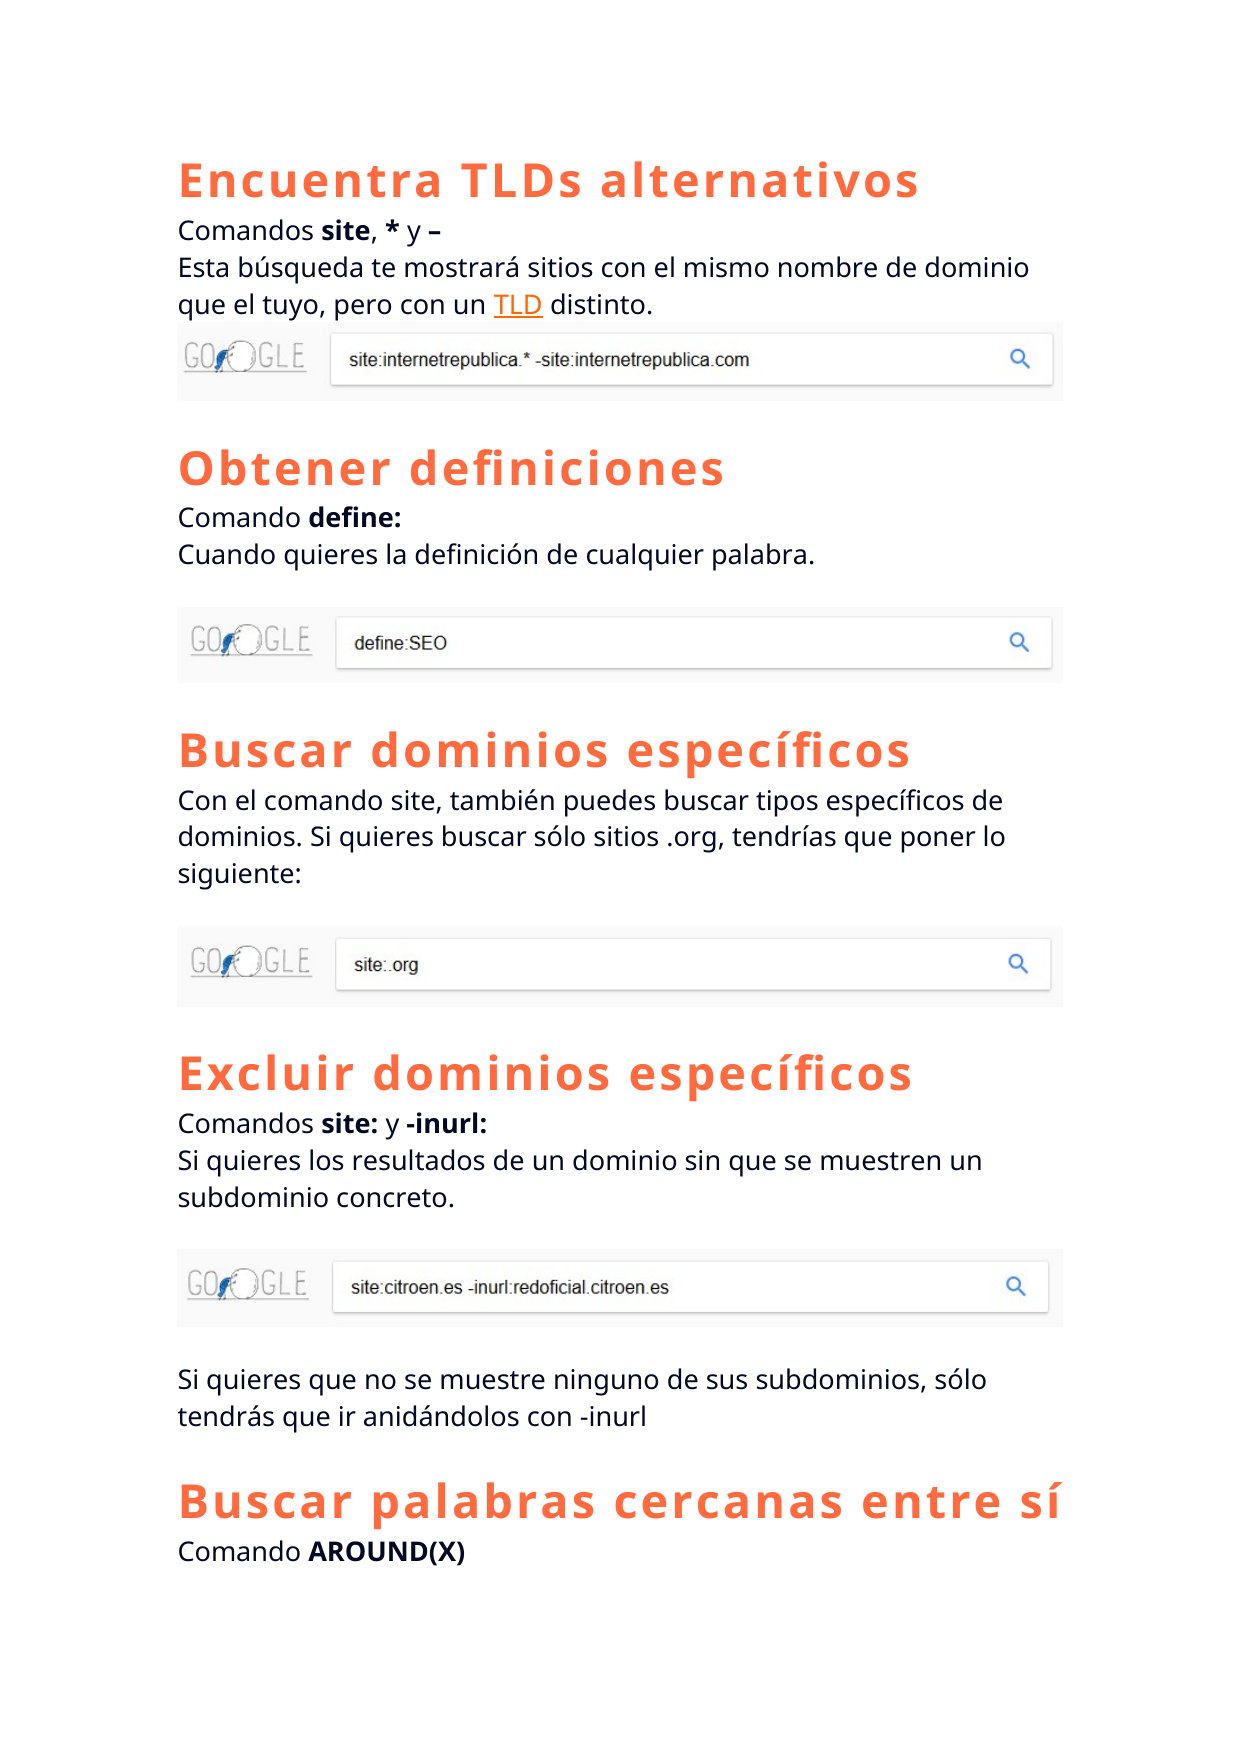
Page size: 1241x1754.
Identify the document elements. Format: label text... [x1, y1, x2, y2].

text Comando define: [177, 499, 1063, 536]
text Si quieres que no se muestre ninguno de sus subdominios, sólo tendrás que ir anidándolos con -inurl [177, 1361, 1063, 1434]
text Si quieres los resultados de un dominio sin que se muestren un subdominio concreto. [177, 1141, 1063, 1215]
text Comandos site: y -inurl: [177, 1104, 1063, 1141]
text Esta búsqueda te mostrará sitios con el mismo nombre de dominio que el tuyo, pero con un TLD distinto. [177, 248, 1063, 322]
subtitle Buscar dominios específicos [177, 717, 1063, 781]
subtitle Excluir dominios específicos [177, 1041, 1063, 1104]
text Cuando quieres la definición de cualquier palabra. [177, 536, 1063, 573]
subtitle Buscar palabras cercanas entre sí [177, 1469, 1063, 1533]
subtitle Encuentra TLDs alternativos [177, 148, 1063, 211]
picture [177, 1249, 1063, 1327]
text Comandos site, * y – [177, 211, 1063, 248]
text Con el comando site, también puedes buscar tipos específicos de dominios. Si quieres buscar sólo sitios .org, tendrías que poner lo siguiente: [177, 781, 1063, 892]
picture [177, 607, 1063, 683]
subtitle Obtener definiciones [177, 435, 1063, 499]
picture [177, 322, 1063, 401]
text Comando AROUND(X) [177, 1533, 1063, 1569]
picture [177, 926, 1063, 1007]
